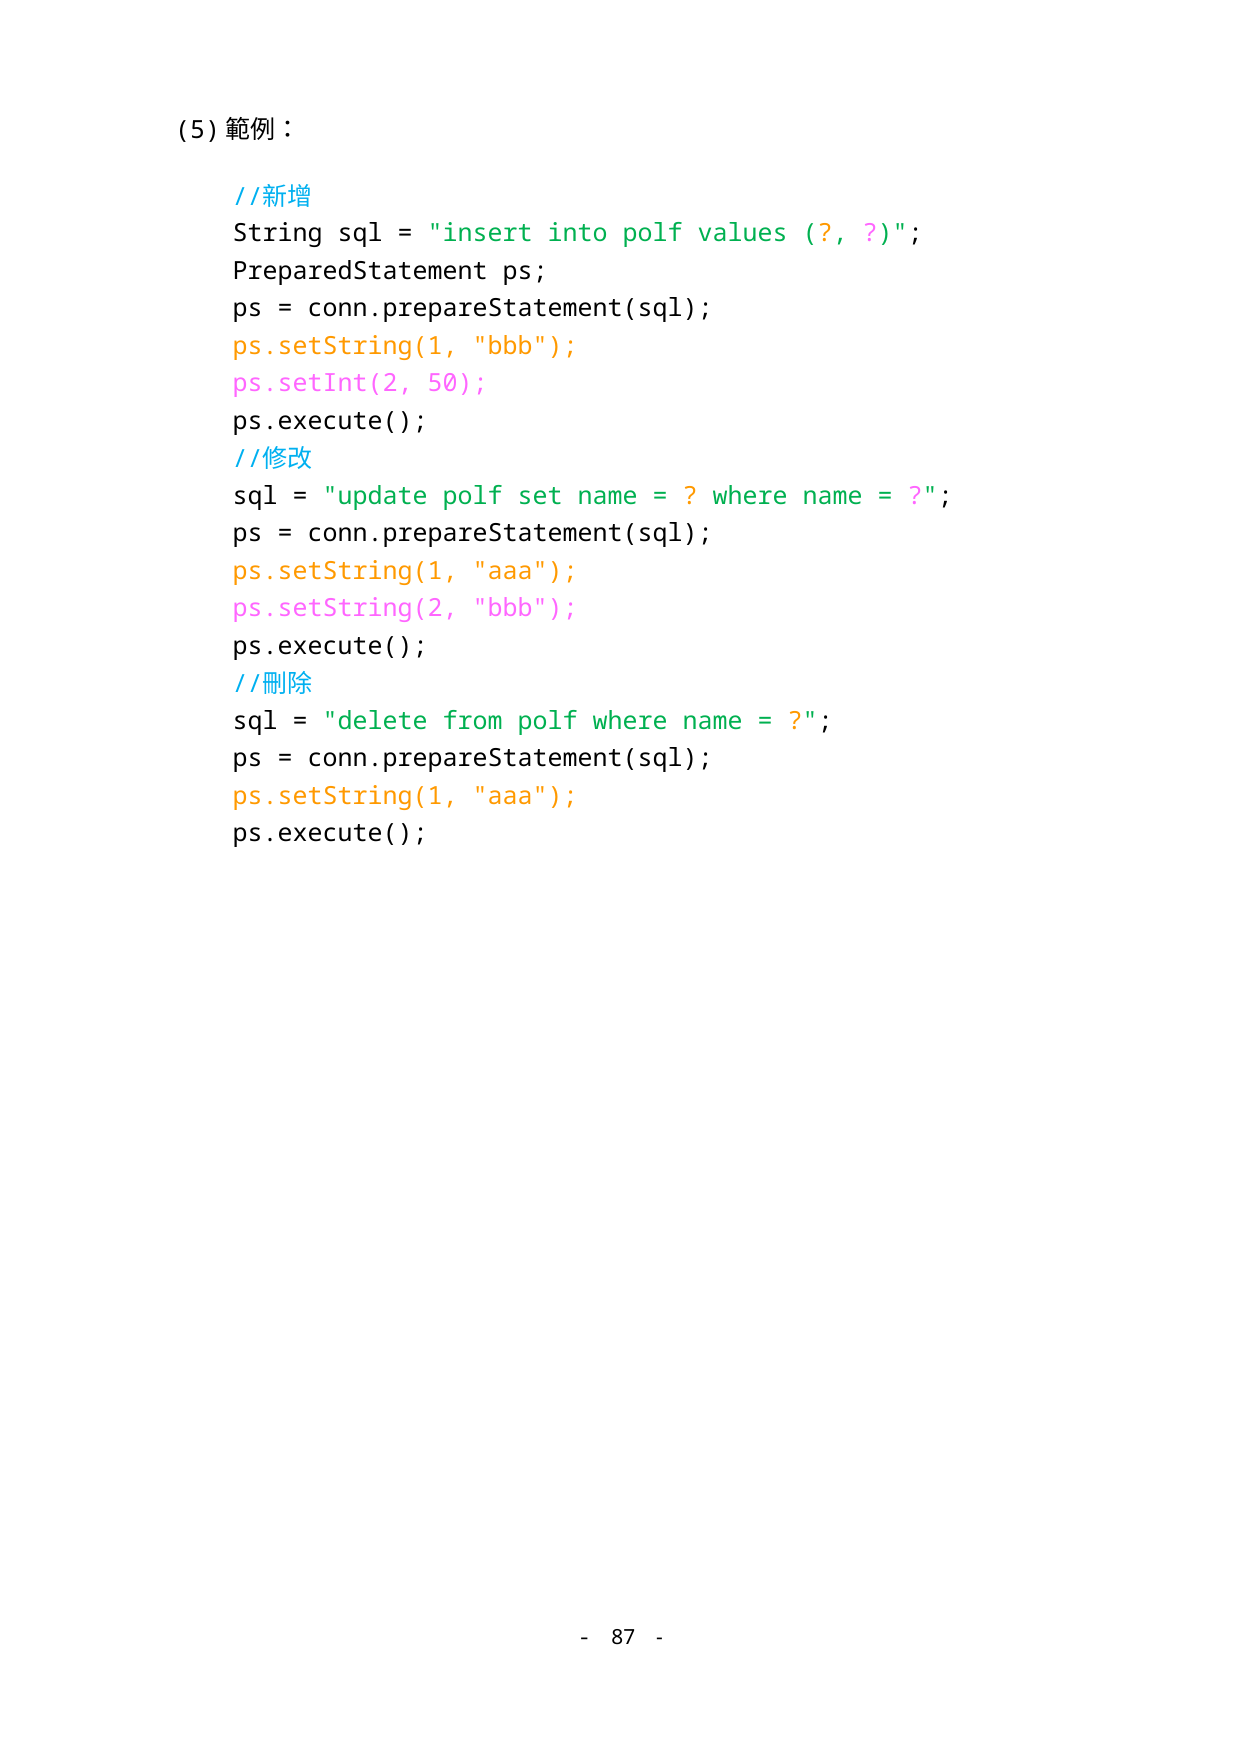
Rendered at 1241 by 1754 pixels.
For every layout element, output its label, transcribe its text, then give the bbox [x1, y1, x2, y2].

list ps.setString(1, "bbb"); [232, 326, 1165, 363]
picture [299, 190, 307, 196]
list ps.setString(1, "aaa"); [232, 776, 1165, 813]
list ps.execute(); [232, 401, 1165, 438]
list ps = conn.prepareStatement(sql); [232, 288, 1165, 326]
list ps.setInt(2, 50); [232, 363, 1165, 401]
list ps.setString(2, "bbb"); [232, 588, 1165, 626]
list //新增 [232, 176, 1165, 213]
list sql = "update polf set name = ? where name = ?"; [232, 476, 1165, 513]
list ps.execute(); [232, 813, 1165, 851]
list ps.setString(1, "aaa"); [232, 551, 1165, 588]
list ps = conn.prepareStatement(sql); [232, 738, 1165, 776]
list //刪除 [232, 663, 1165, 701]
list PreparedStatement ps; [232, 251, 1165, 288]
list sql = "delete from polf where name = ?"; [232, 701, 1165, 738]
list ps.execute(); [232, 626, 1165, 663]
list ps = conn.prepareStatement(sql); [232, 513, 1165, 551]
list String sql = "insert into polf values (?, ?)"; [232, 213, 1165, 251]
list //修改 [232, 438, 1165, 476]
list 範例： [175, 109, 1165, 146]
